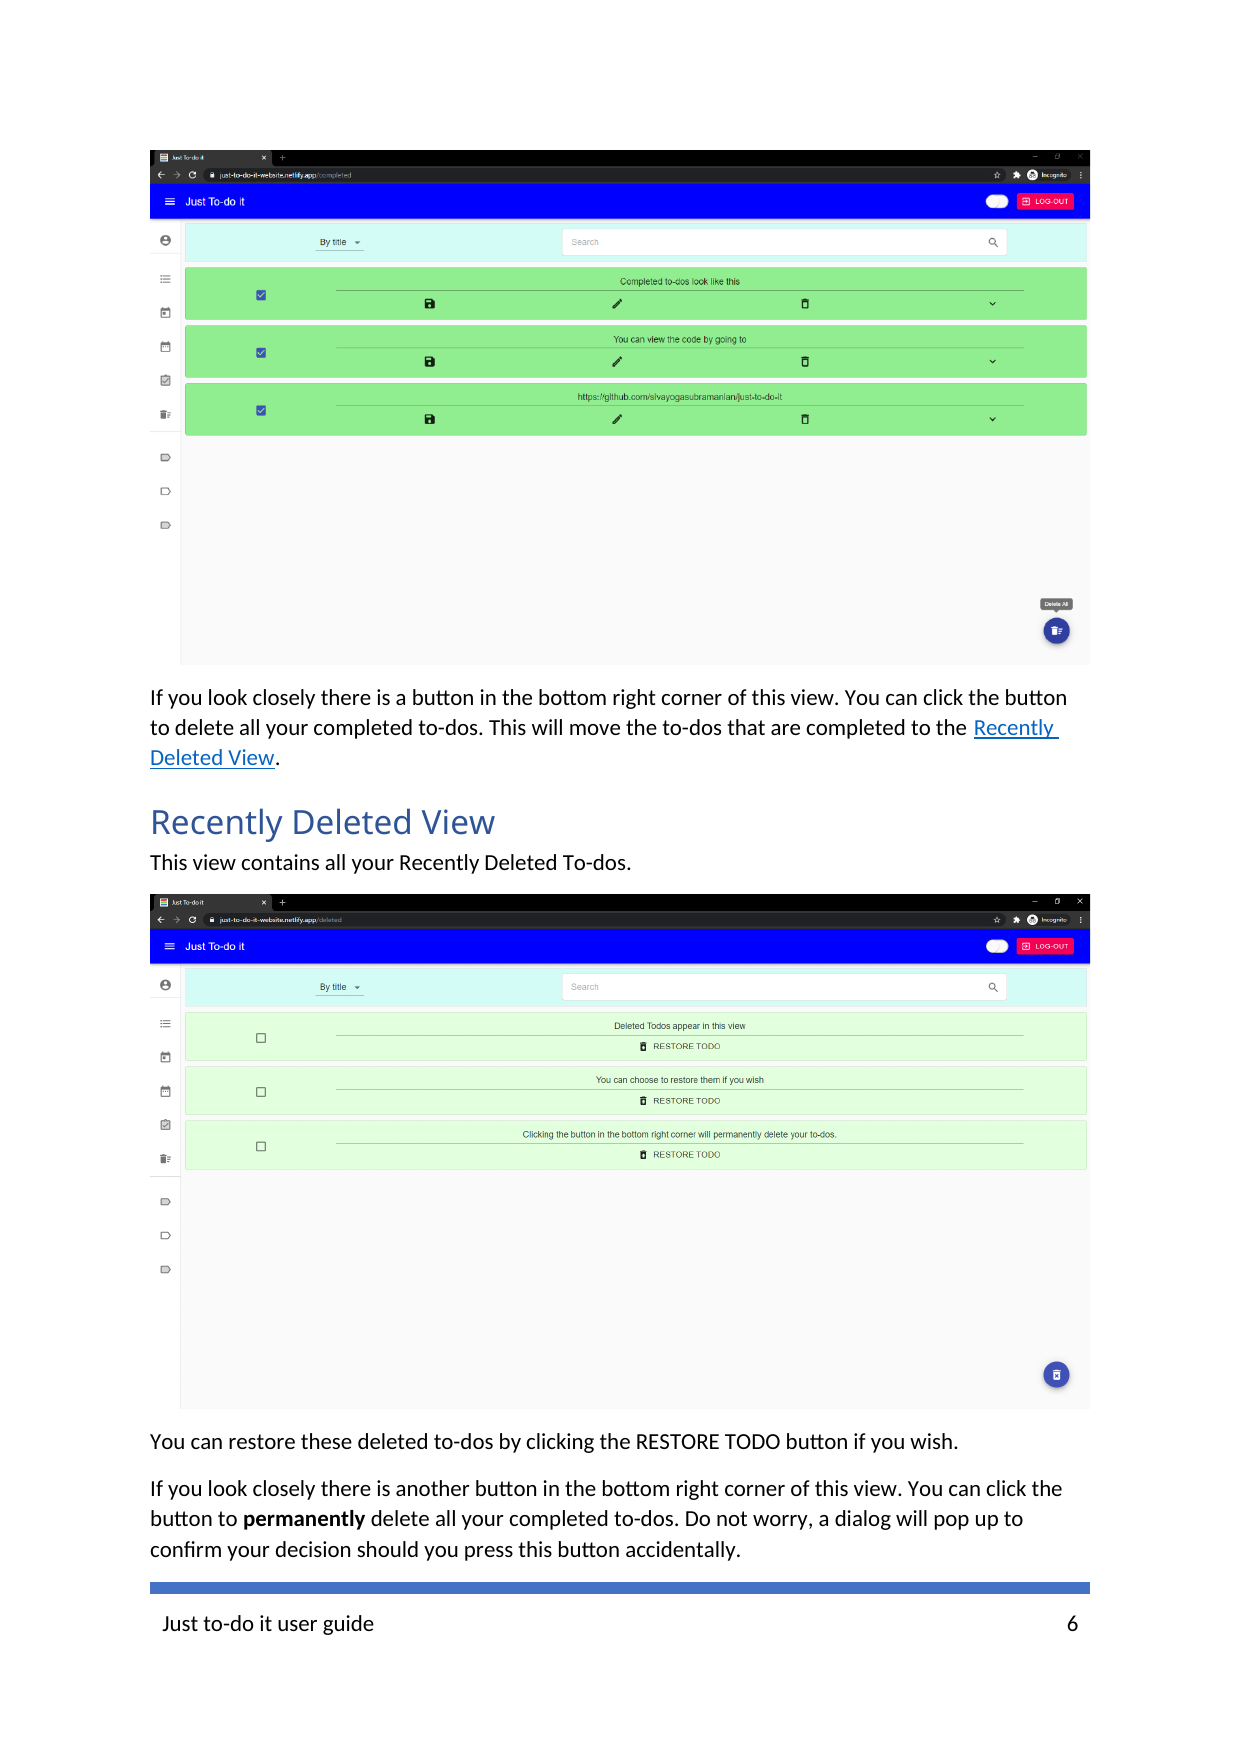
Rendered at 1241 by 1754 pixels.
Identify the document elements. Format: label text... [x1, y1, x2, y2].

text This view contains all your Recently Deleted To-dos. [150, 848, 1090, 876]
picture [150, 894, 1091, 1409]
text If you look closely there is a button in the bottom right corner of this view. You can click the button to delete all your completed to-dos. This will move the to-dos that are completed to the Recently Deleted View. [150, 683, 1090, 771]
text If you look closely there is another button in the bottom right corner of this view. You can click the button to permanently delete all your completed to-dos. Do not worry, a dialog will pop up to confirm your decision should you press this button accidentally. [150, 1474, 1090, 1563]
subtitle Recently Deleted View [150, 799, 1090, 844]
text You can restore these deleted to-dos by clicking the RESTORE TODO button if you wish. [150, 1427, 1090, 1456]
picture [150, 150, 1091, 665]
